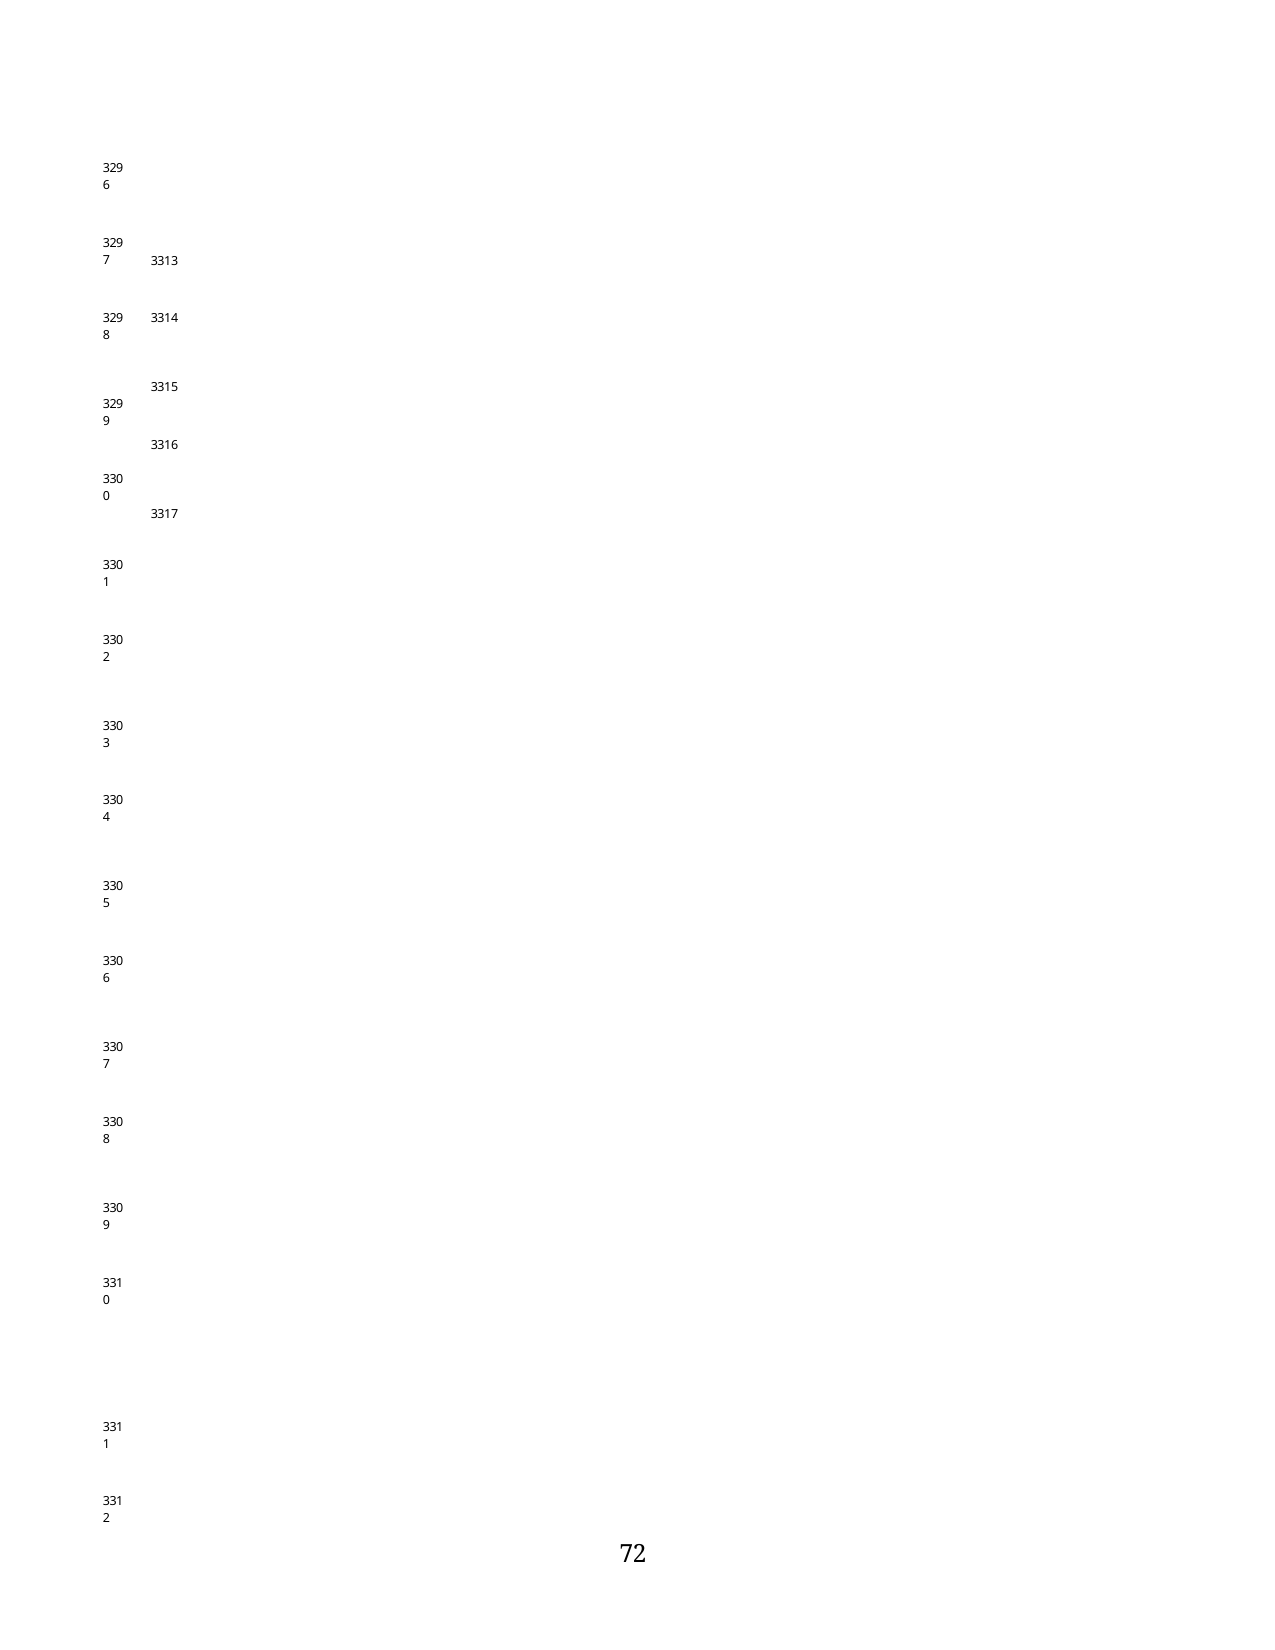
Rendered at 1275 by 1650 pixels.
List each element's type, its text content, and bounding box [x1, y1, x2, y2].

text 3315 [151, 378, 1256, 395]
text 3307 [103, 1038, 129, 1072]
text 3309 [103, 1199, 129, 1233]
text 3314 [151, 309, 1256, 327]
text 3299 [103, 395, 129, 429]
text 3311 [103, 1418, 129, 1452]
text 3298 [103, 309, 129, 343]
text 3301 [103, 556, 129, 590]
text 3308 [103, 1113, 129, 1147]
text 3317 [151, 505, 1256, 522]
text 3310 [103, 1274, 129, 1308]
text 3297 [103, 234, 129, 268]
text 3303 [103, 717, 129, 751]
text 3312 [103, 1492, 129, 1527]
text 3316 [151, 436, 1256, 453]
text 3300 [103, 470, 129, 504]
text 3313 [151, 252, 1256, 269]
text 3304 [103, 791, 129, 826]
text 3302 [103, 631, 129, 665]
text 3305 [103, 877, 129, 911]
text 3296 [103, 159, 129, 193]
text 3306 [103, 952, 129, 986]
